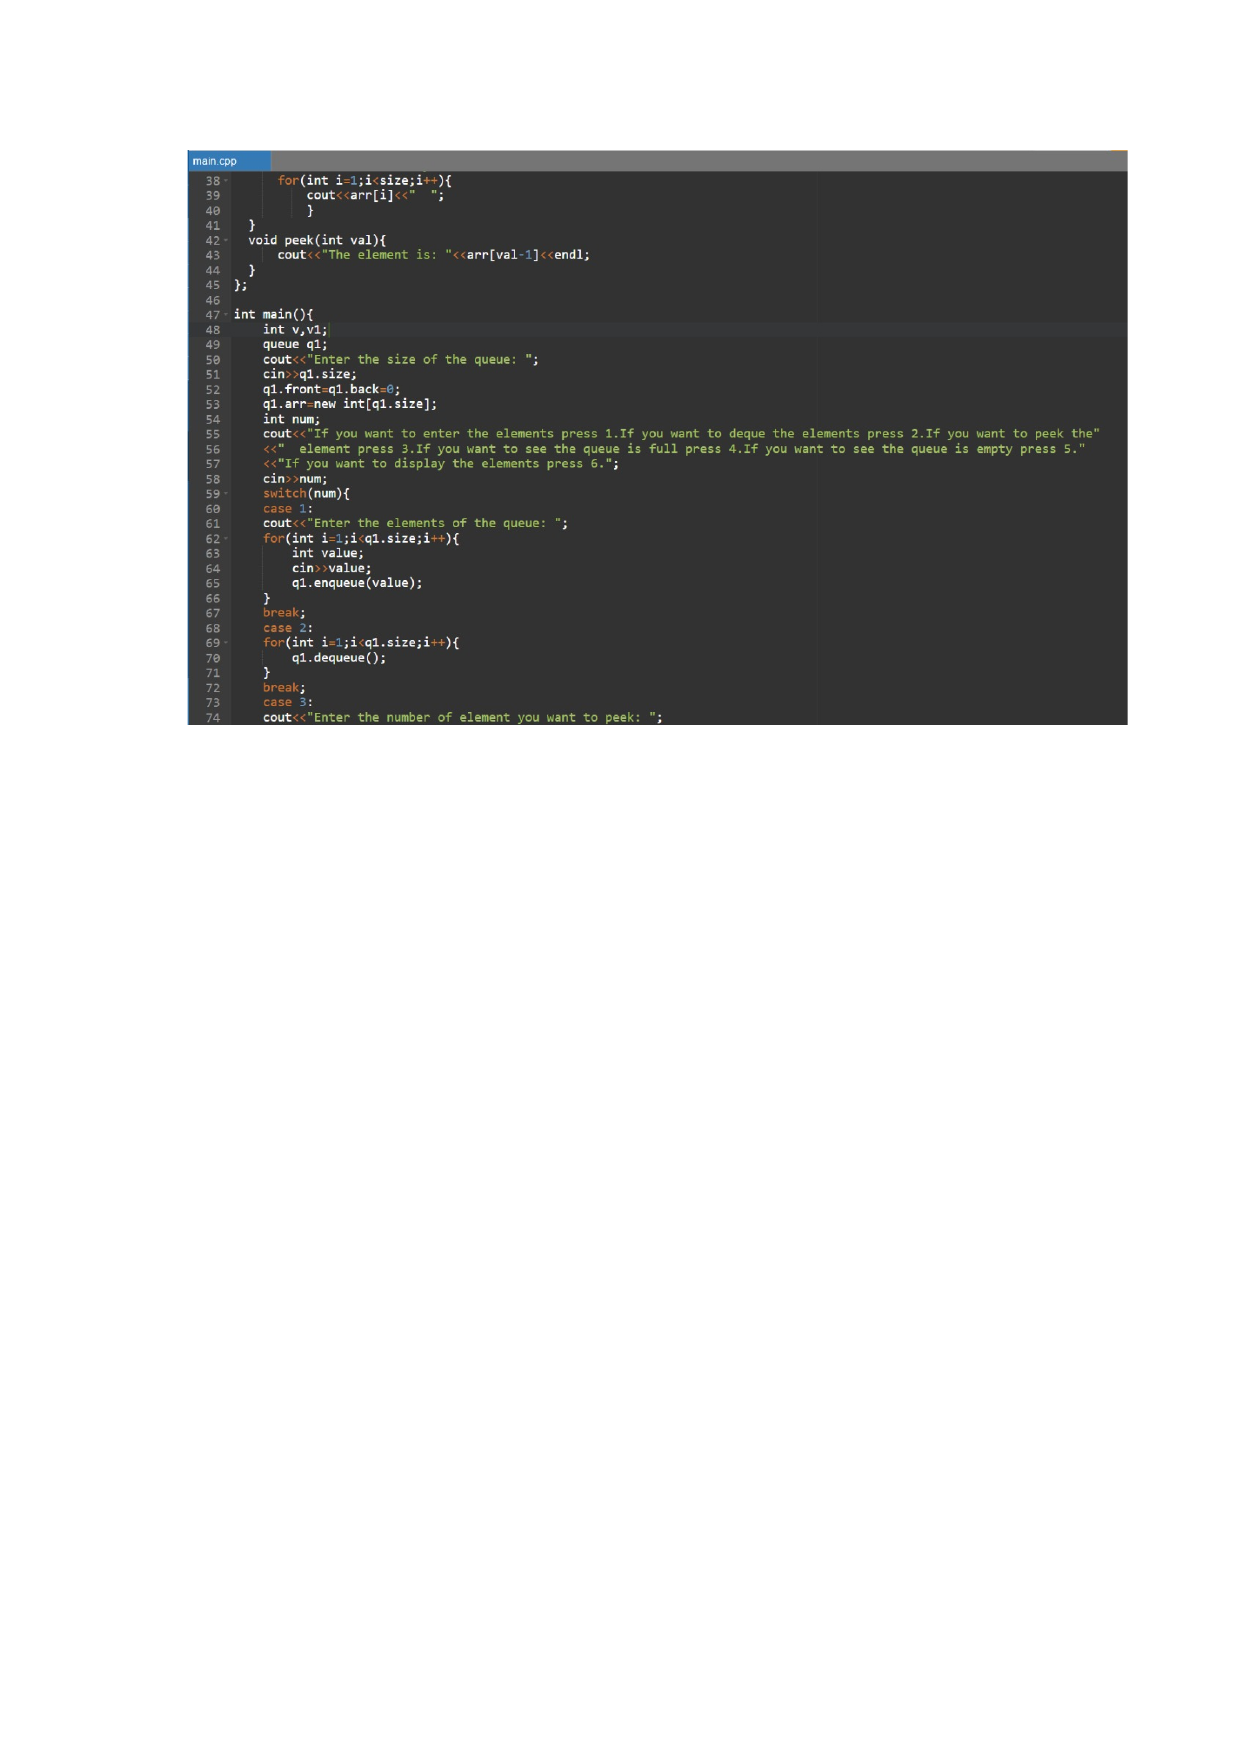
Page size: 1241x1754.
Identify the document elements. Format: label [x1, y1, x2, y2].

picture [187, 150, 1128, 725]
